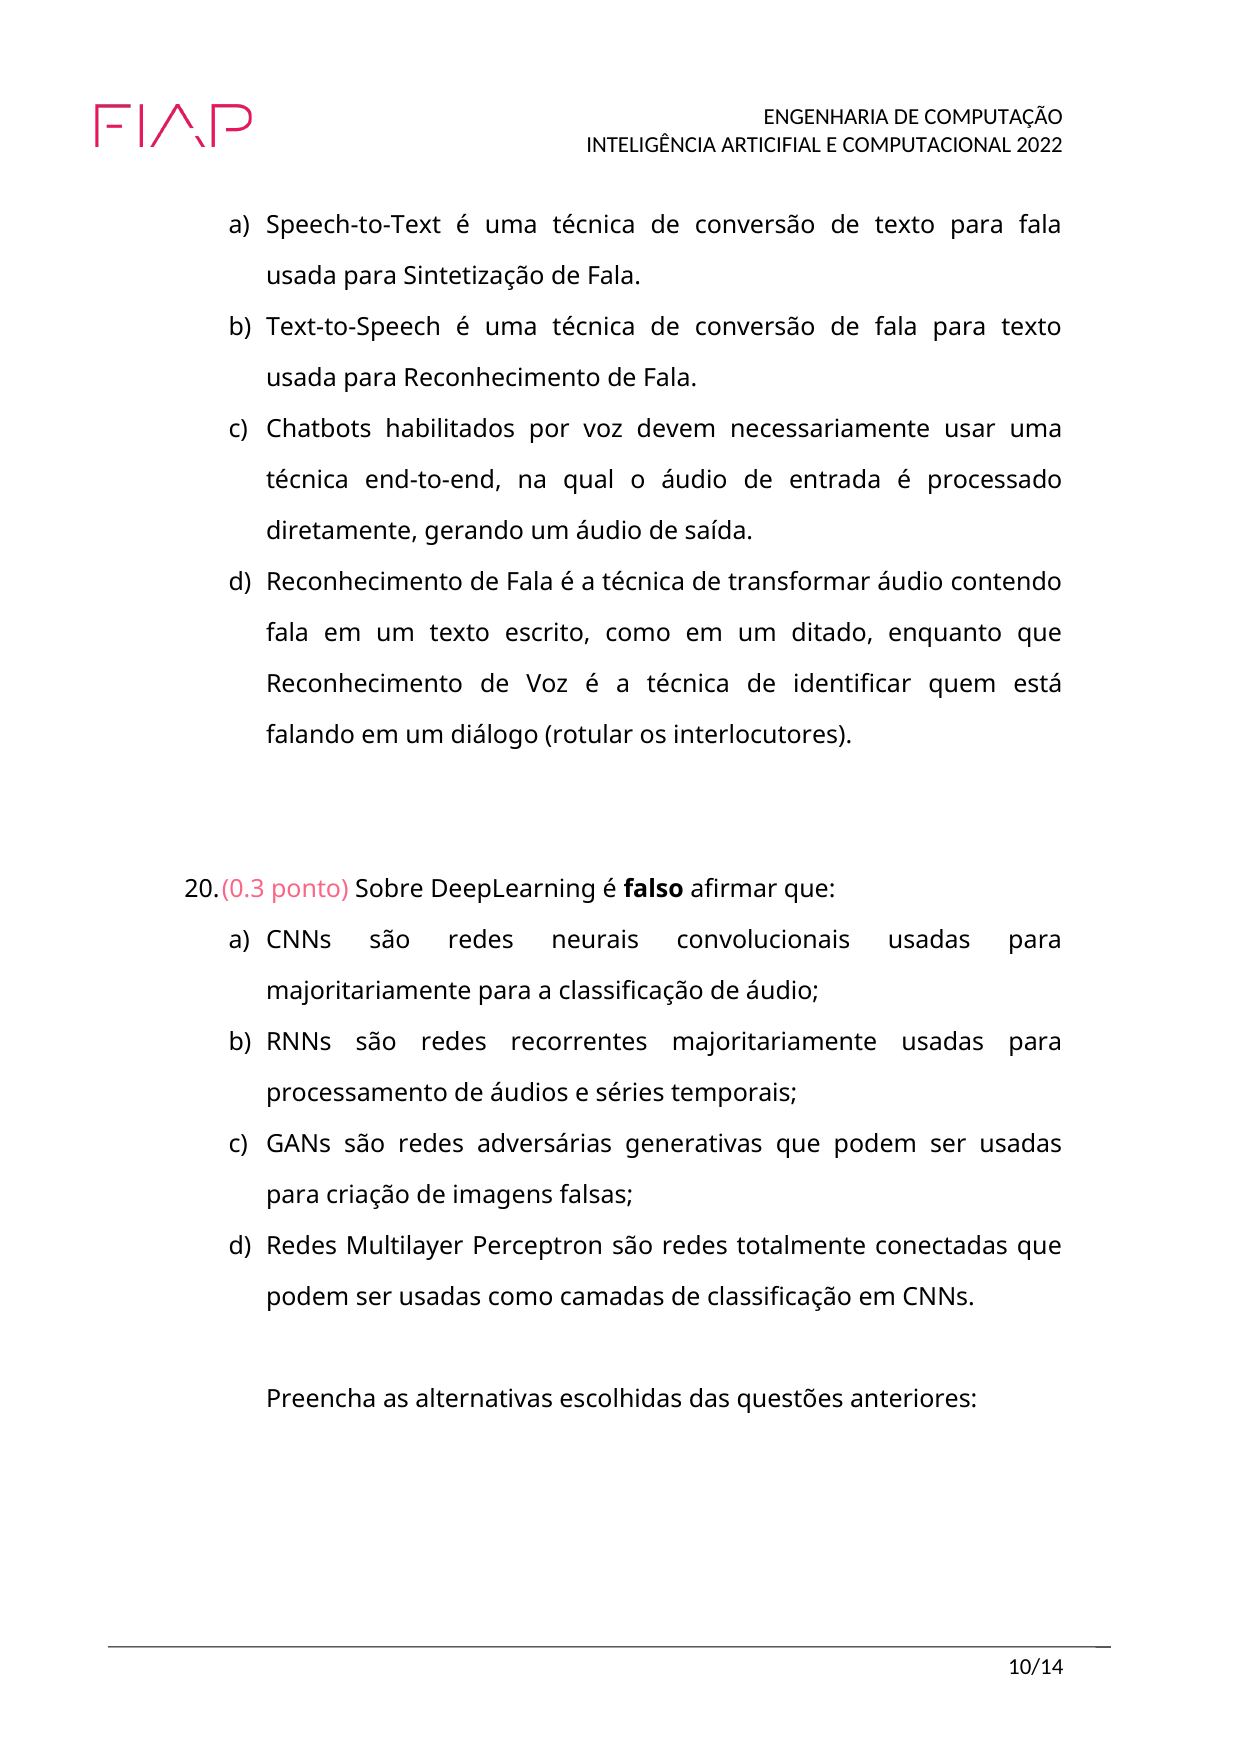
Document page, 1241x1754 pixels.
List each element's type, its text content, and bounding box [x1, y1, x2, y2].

list CNNs são redes neurais convolucionais usadas para majoritariamente para a classificação de áudio; [228, 921, 1063, 1006]
list Reconhecimento de Fala é a técnica de transformar áudio contendo fala em um texto escrito, como em um ditado, enquanto que Reconhecimento de Voz é a técnica de identificar quem está falando em um diálogo (rotular os interlocutores). [228, 564, 1063, 751]
list Preencha as alternativas escolhidas das questões anteriores: [266, 1381, 1063, 1415]
list (0.3 ponto) Sobre DeepLearning é falso afirmar que: [184, 870, 1063, 904]
list Redes Multilayer Perceptron são redes totalmente conectadas que podem ser usadas como camadas de classificação em CNNs. [228, 1228, 1063, 1313]
list GANs são redes adversárias generativas que podem ser usadas para criação de imagens falsas; [228, 1126, 1063, 1211]
list Text-to-Speech é uma técnica de conversão de fala para texto usada para Reconhecimento de Fala. [228, 309, 1063, 394]
list RNNs são redes recorrentes majoritariamente usadas para processamento de áudios e séries temporais; [228, 1023, 1063, 1108]
list Chatbots habilitados por voz devem necessariamente usar uma técnica end-to-end, na qual o áudio de entrada é processado diretamente, gerando um áudio de saída. [228, 411, 1063, 547]
list Speech-to-Text é uma técnica de conversão de texto para fala usada para Sintetização de Fala. [228, 207, 1063, 292]
picture [95, 104, 252, 147]
